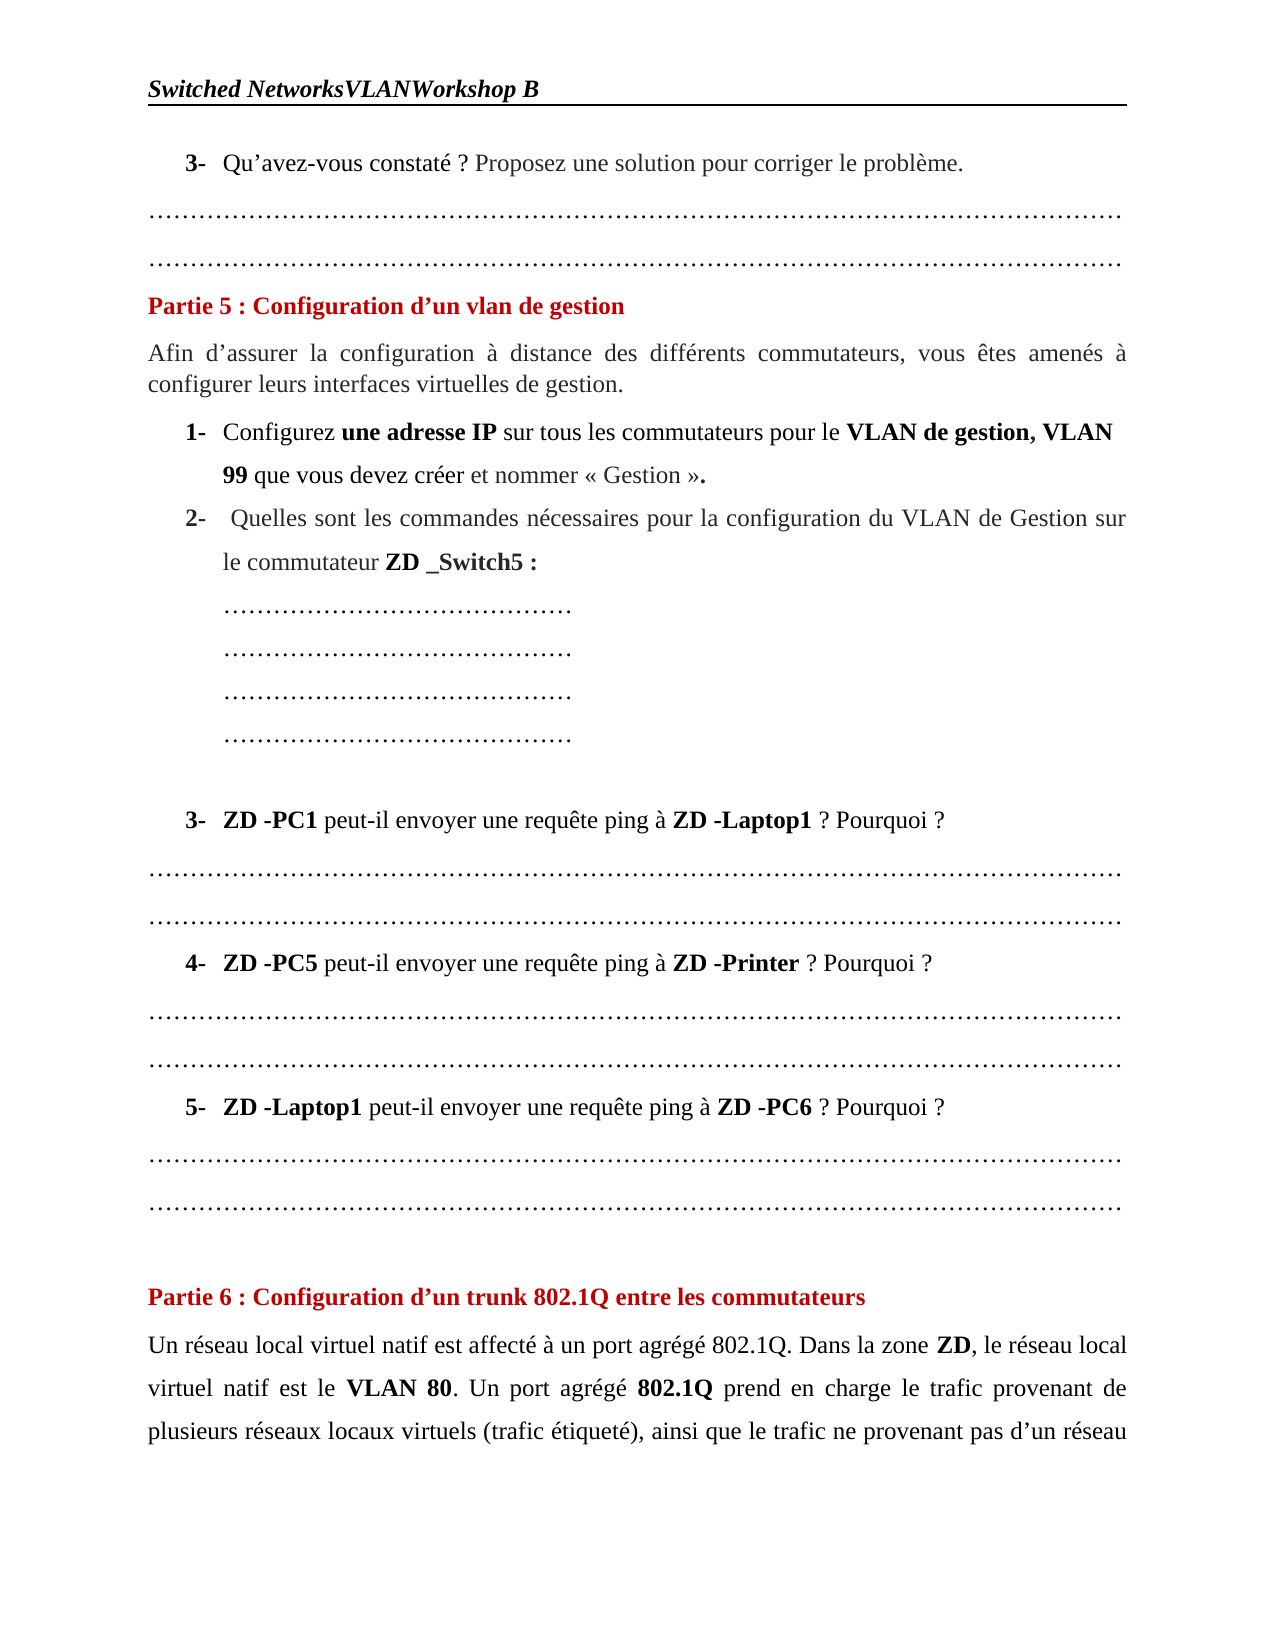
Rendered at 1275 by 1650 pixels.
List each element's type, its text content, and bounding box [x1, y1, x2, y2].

list ZD -PC5 peut-il envoyer une requête ping à ZD -Printer ? Pourquoi ? [185, 948, 1127, 977]
text …………………………………… [223, 719, 1127, 748]
list Qu’avez-vous constaté ? Proposez une solution pour corriger le problème. [185, 148, 1127, 176]
text Afin d’assurer la configuration à distance des différents commutateurs, vous êtes amenés à configurer leurs interfaces virtuelles de gestion. [148, 338, 1127, 398]
text Partie 5 : Configuration d’un vlan de gestion [148, 291, 1127, 319]
text ……………………………………………………………………………………………………… [148, 996, 1127, 1025]
list ZD -PC1 peut-il envoyer une requête ping à ZD -Laptop1 ? Pourquoi ? [185, 805, 1127, 834]
text ……………………………………………………………………………………………………… [148, 195, 1127, 224]
text ……………………………………………………………………………………………………… [148, 1044, 1127, 1073]
text ……………………………………………………………………………………………………… [148, 901, 1127, 929]
text …………………………………… [223, 633, 1127, 662]
list Quelles sont les commandes nécessaires pour la configuration du VLAN de Gestion sur le commutateur ZD _Switch5 : [185, 503, 1127, 575]
list Configurez une adresse IP sur tous les commutateurs pour le VLAN de gestion, VLAN 99 que vous devez créer et nommer « Gestion ». [185, 417, 1127, 489]
text …………………………………… [223, 590, 1127, 618]
list ZD -Laptop1 peut-il envoyer une requête ping à ZD -PC6 ? Pourquoi ? [185, 1092, 1127, 1120]
text ……………………………………………………………………………………………………… [148, 853, 1127, 882]
text ……………………………………………………………………………………………………… [148, 243, 1127, 272]
text ……………………………………………………………………………………………………… [148, 1187, 1127, 1216]
text ……………………………………………………………………………………………………… [148, 1139, 1127, 1168]
text …………………………………… [223, 676, 1127, 705]
text Partie 6 : Configuration d’un trunk 802.1Q entre les commutateurs [148, 1282, 1127, 1311]
